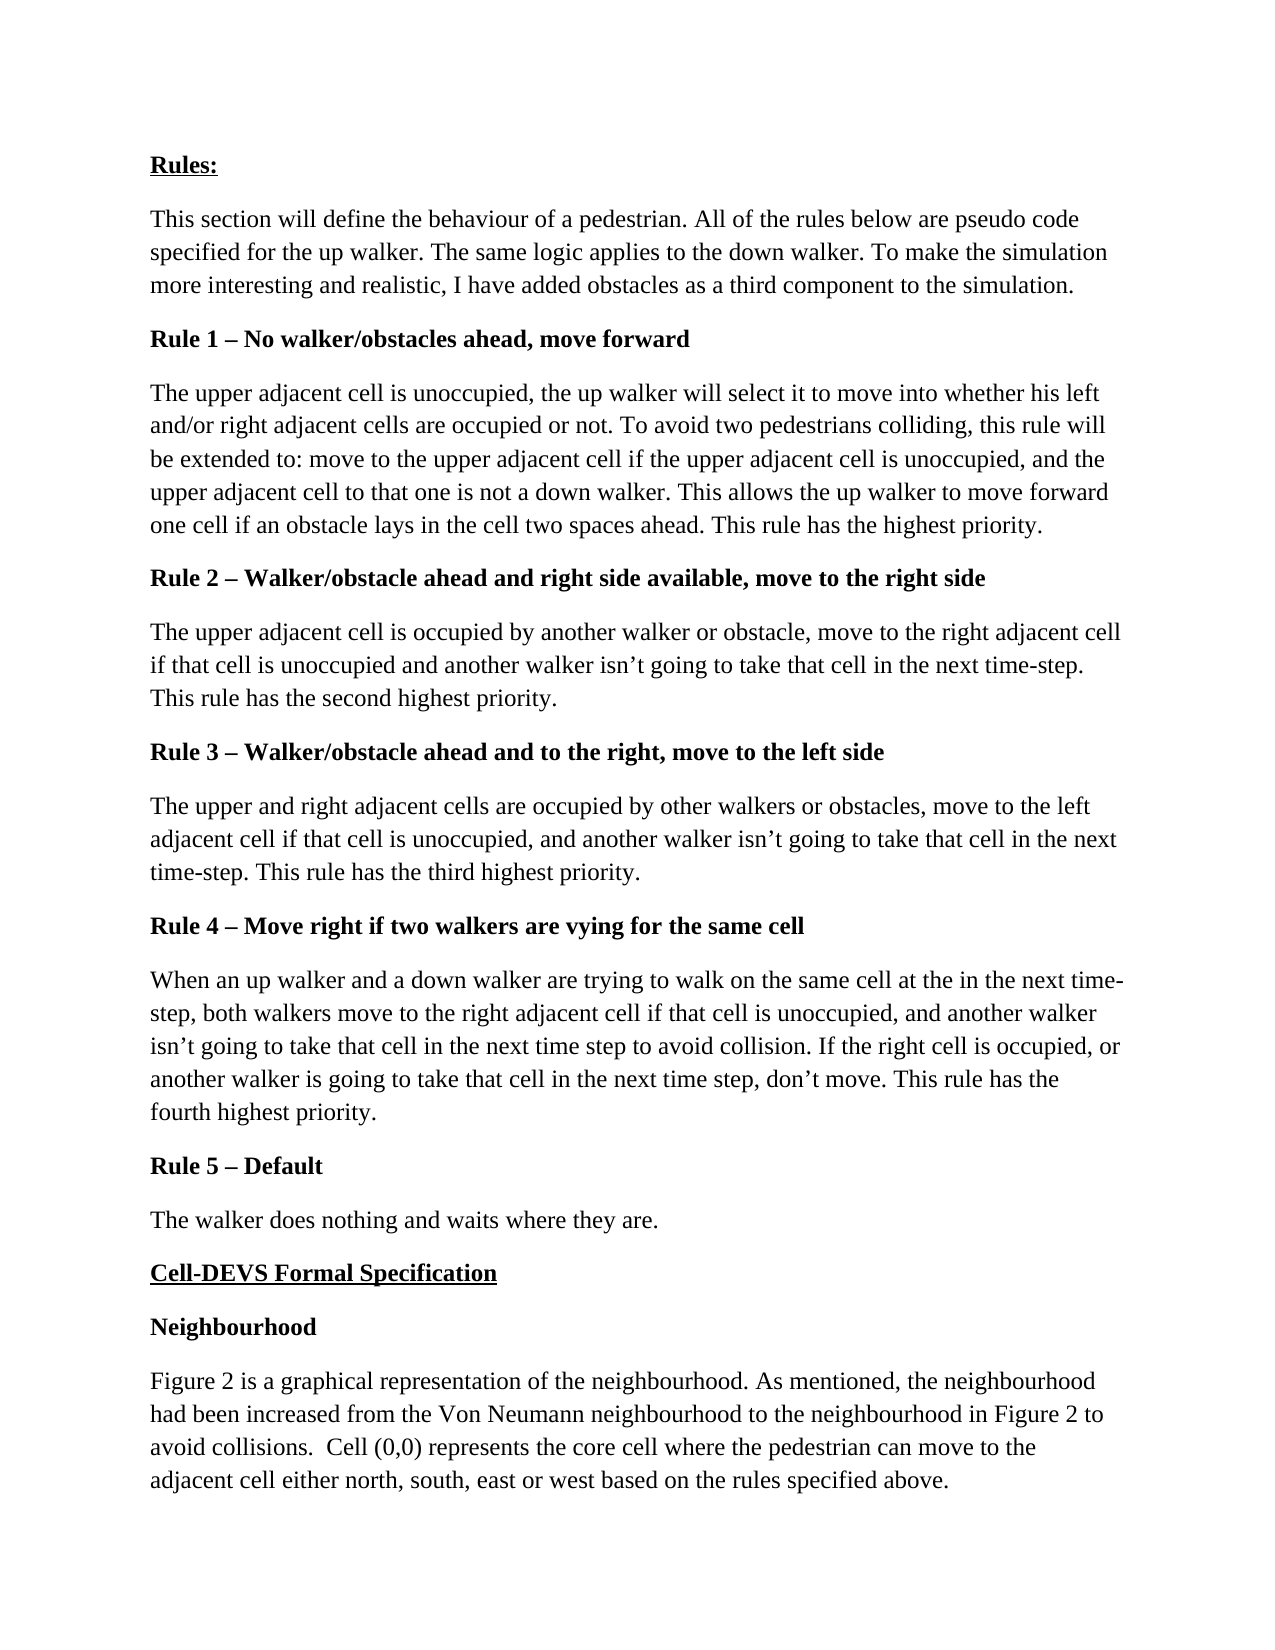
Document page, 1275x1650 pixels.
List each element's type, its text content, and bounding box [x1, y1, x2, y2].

text The upper adjacent cell is occupied by another walker or obstacle, move to the right adjacent cell if that cell is unoccupied and another walker isn’t going to take that cell in the next time-step. This rule has the second highest priority. [150, 617, 1125, 712]
text When an up walker and a down walker are trying to walk on the same cell at the in the next time-step, both walkers move to the right adjacent cell if that cell is unoccupied, and another walker isn’t going to take that cell in the next time step to avoid collision. If the right cell is occupied, or another walker is going to take that cell in the next time step, don’t move. This rule has the fourth highest priority. [150, 965, 1125, 1126]
text Rule 4 – Move right if two walkers are vying for the same cell [150, 911, 1125, 940]
text Rule 2 – Walker/obstacle ahead and right side available, move to the right side [150, 563, 1125, 592]
text Neighbourhood [150, 1312, 1125, 1341]
text This section will define the behaviour of a pedestrian. All of the rules below are pseudo code specified for the up walker. The same logic applies to the down walker. To make the simulation more interesting and realistic, I have added obstacles as a third component to the simulation. [150, 204, 1125, 299]
text Rules: [150, 150, 1125, 179]
text Rule 5 – Default [150, 1151, 1125, 1179]
text The upper adjacent cell is unoccupied, the up walker will select it to move into whether his left and/or right adjacent cells are occupied or not. To avoid two pedestrians colliding, this rule will be extended to: move to the upper adjacent cell if the upper adjacent cell is unoccupied, and the upper adjacent cell to that one is not a down walker. This allows the up walker to move forward one cell if an obstacle lays in the cell two spaces ahead. This rule has the highest priority. [150, 378, 1125, 538]
text The walker does nothing and waits where they are. [150, 1205, 1125, 1233]
text Cell-DEVS Formal Specification [150, 1258, 1125, 1287]
text The upper and right adjacent cells are occupied by other walkers or obstacles, move to the left adjacent cell if that cell is unoccupied, and another walker isn’t going to take that cell in the next time-step. This rule has the third highest priority. [150, 791, 1125, 886]
text Figure 2 is a graphical representation of the neighbourhood. As mentioned, the neighbourhood had been increased from the Von Neumann neighbourhood to the neighbourhood in Figure 2 to avoid collisions. Cell (0,0) represents the core cell where the pedestrian can move to the adjacent cell either north, south, east or west based on the rules specified above. [150, 1366, 1125, 1494]
text Rule 1 – No walker/obstacles ahead, move forward [150, 324, 1125, 352]
text Rule 3 – Walker/obstacle ahead and to the right, move to the left side [150, 737, 1125, 766]
